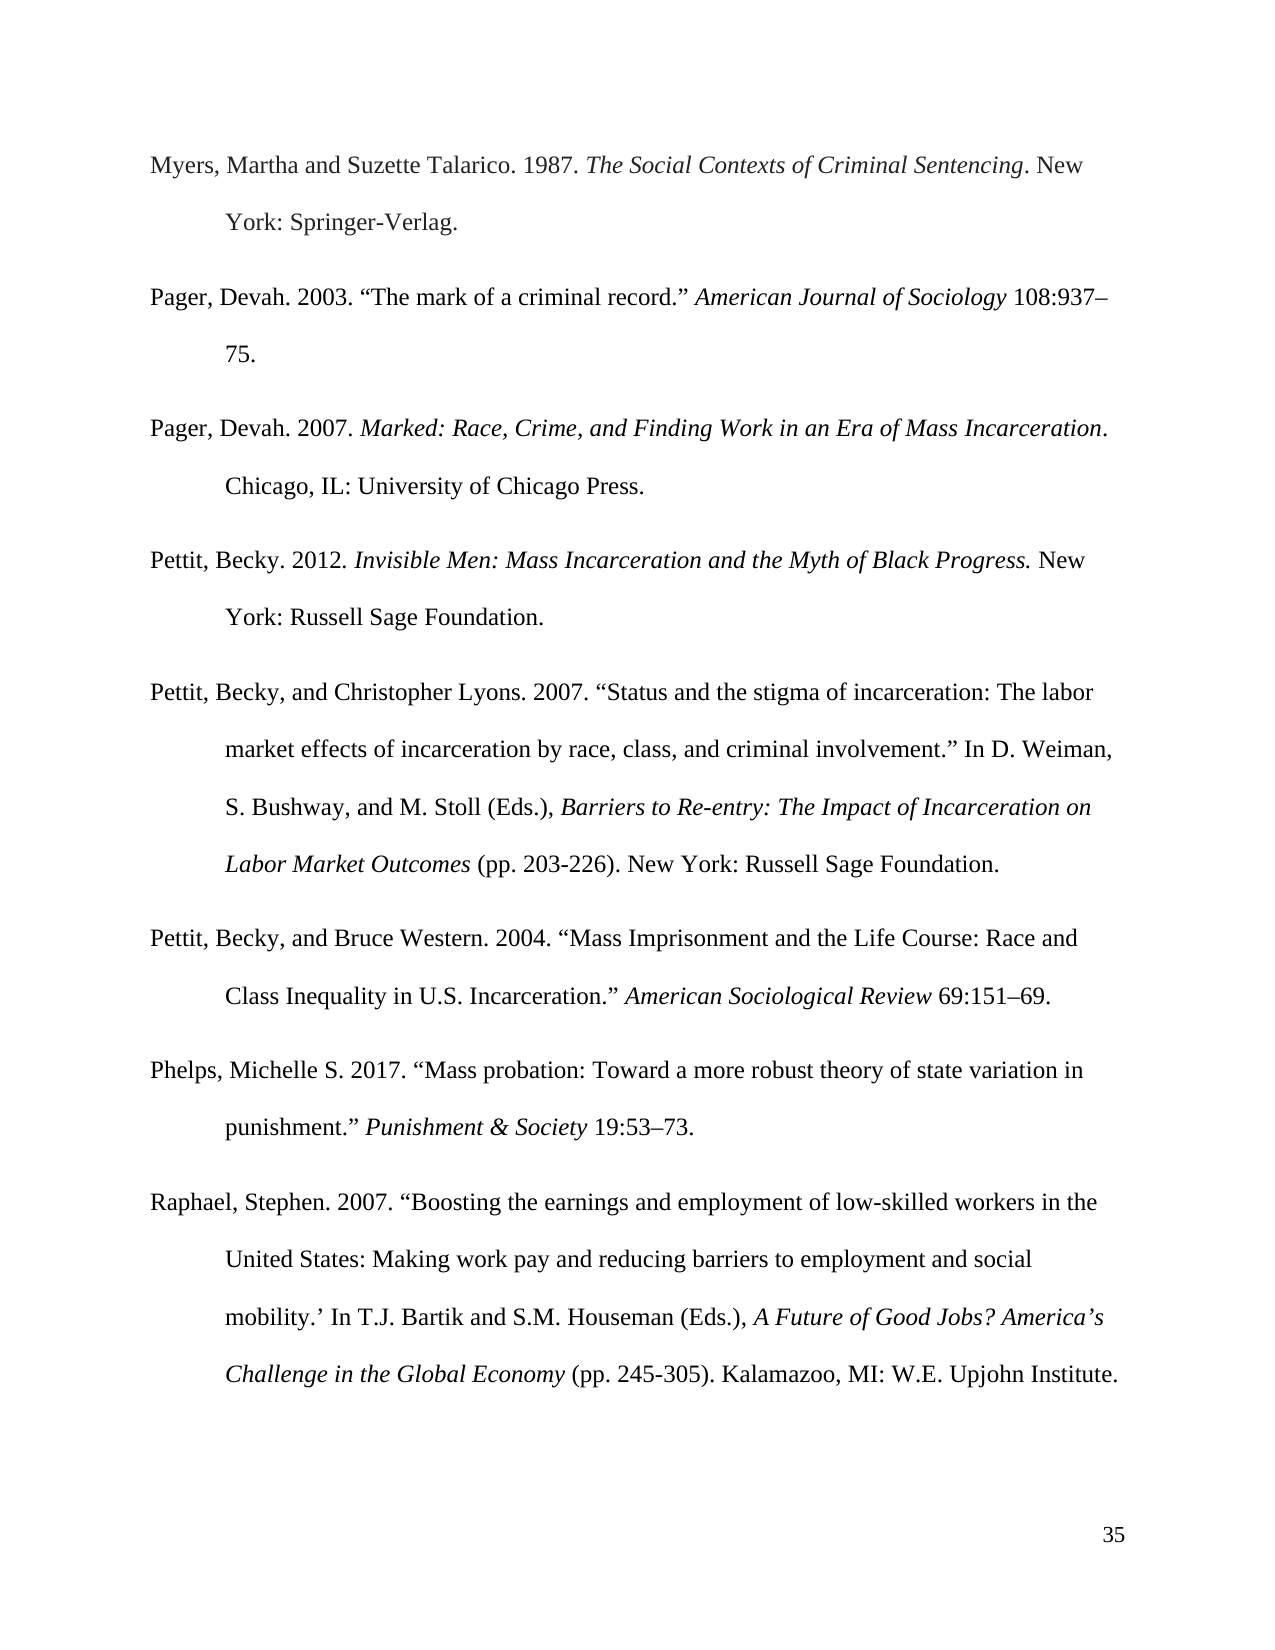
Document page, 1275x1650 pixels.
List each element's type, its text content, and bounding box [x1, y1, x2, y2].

text Pager, Devah. 2007. Marked: Race, Crime, and Finding Work in an Era of Mass Incarceration. Chicago, IL: University of Chicago Press. [150, 413, 1125, 499]
text Phelps, Michelle S. 2017. “Mass probation: Toward a more robust theory of state variation in punishment.” Punishment & Society 19:53–73. [150, 1055, 1125, 1141]
text Pager, Devah. 2003. “The mark of a criminal record.” American Journal of Sociology 108:937–75. [150, 282, 1125, 368]
text Myers, Martha and Suzette Talarico. 1987. The Social Contexts of Criminal Sentencing. New York: Springer-Verlag. [150, 150, 1125, 236]
text Pettit, Becky. 2012. Invisible Men: Mass Incarceration and the Myth of Black Progress. New York: Russell Sage Foundation. [150, 545, 1125, 631]
text Pettit, Becky, and Christopher Lyons. 2007. “Status and the stigma of incarceration: The labor market effects of incarceration by race, class, and criminal involvement.” In D. Weiman, S. Bushway, and M. Stoll (Eds.), Barriers to Re-entry: The Impact of Incarceration on Labor Market Outcomes (pp. 203-226). New York: Russell Sage Foundation. [150, 677, 1125, 878]
text Raphael, Stephen. 2007. “Boosting the earnings and employment of low-skilled workers in the United States: Making work pay and reducing barriers to employment and social mobility.’ In T.J. Bartik and S.M. Houseman (Eds.), A Future of Good Jobs? America’s Challenge in the Global Economy (pp. 245-305). Kalamazoo, MI: W.E. Upjohn Institute. [150, 1187, 1125, 1388]
text Pettit, Becky, and Bruce Western. 2004. “Mass Imprisonment and the Life Course: Race and Class Inequality in U.S. Incarceration.” American Sociological Review 69:151–69. [150, 923, 1125, 1009]
